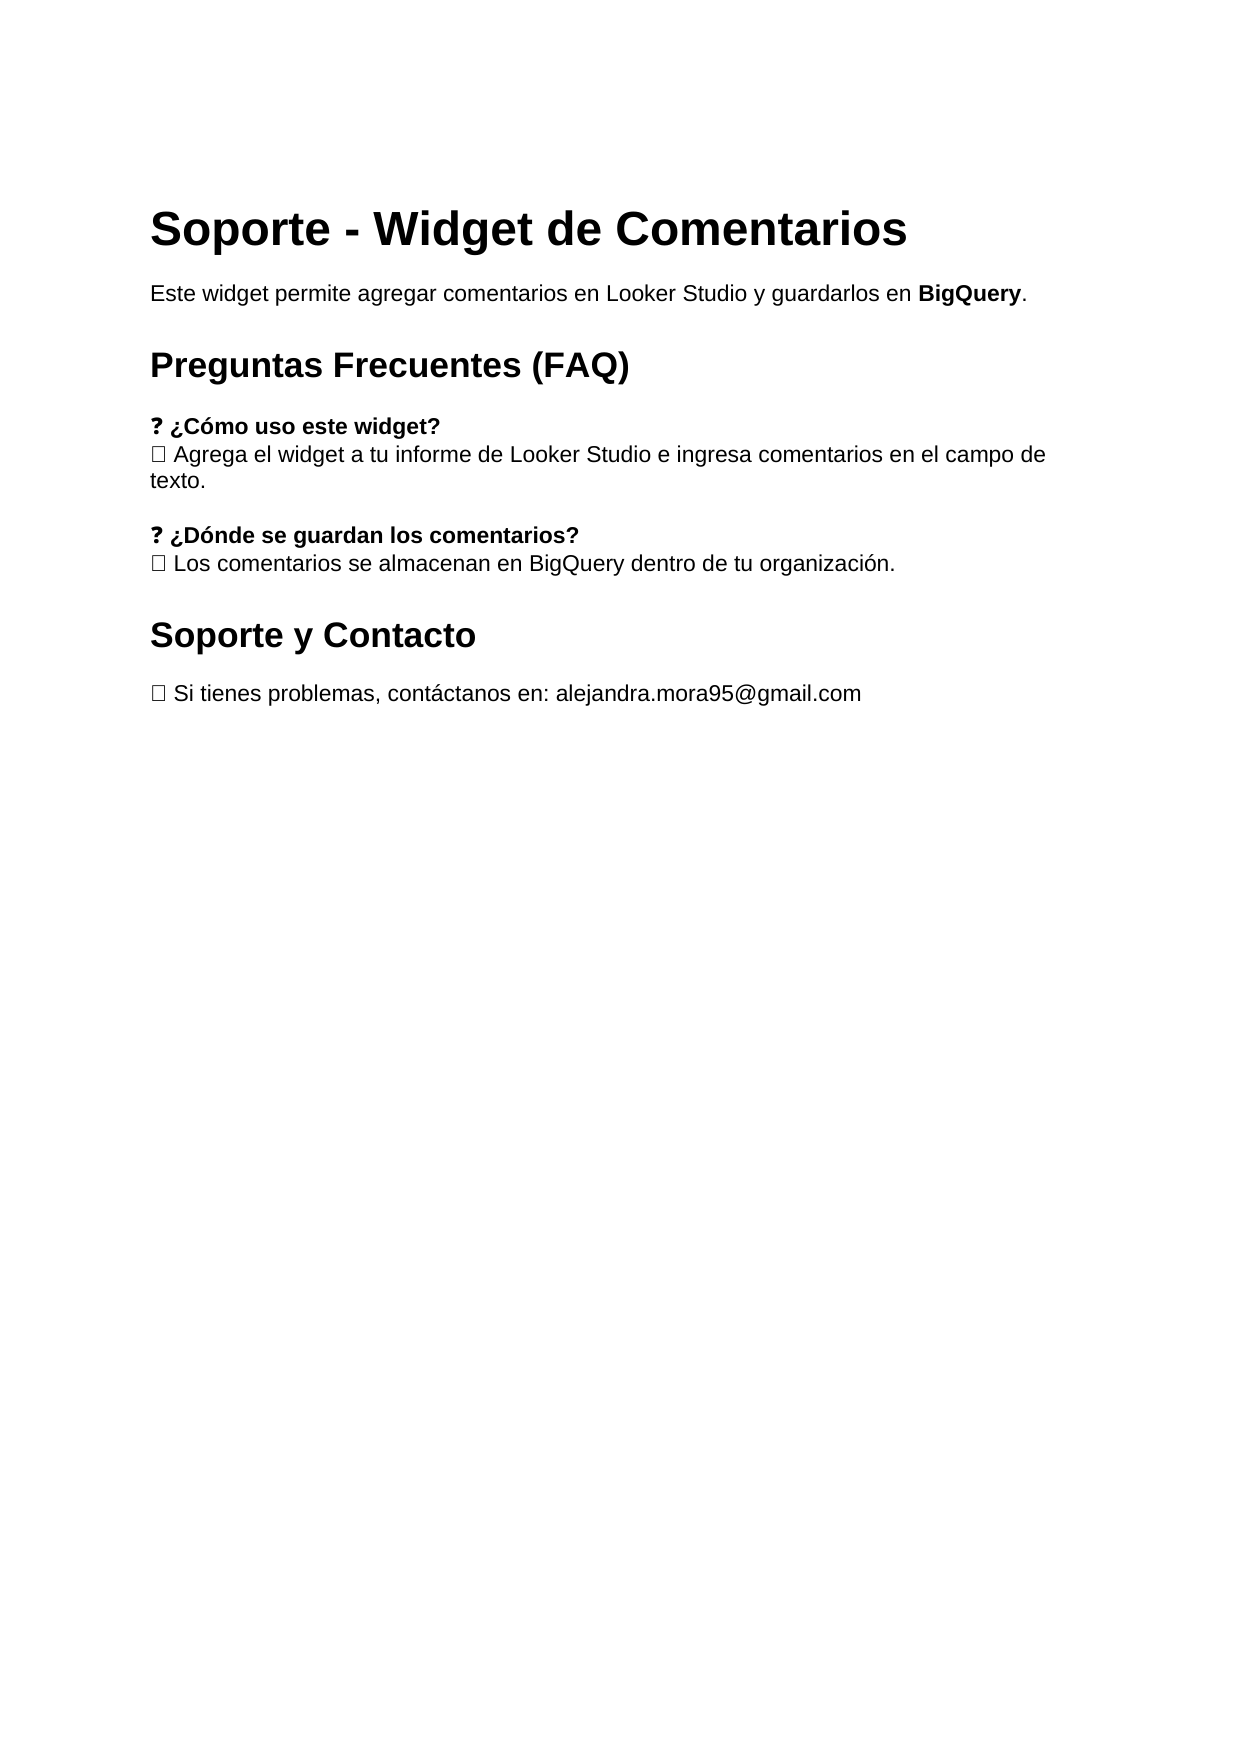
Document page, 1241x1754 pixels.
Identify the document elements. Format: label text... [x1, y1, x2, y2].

subtitle Soporte - Widget de Comentarios [150, 200, 1090, 255]
text 📧 Si tienes problemas, contáctanos en: alejandra.mora95@gmail.com [150, 679, 1090, 706]
text ❓ ¿Dónde se guardan los comentarios? 🔹 Los comentarios se almacenan en BigQuery dentro de tu organización. [150, 519, 1090, 576]
text ❓ ¿Cómo uso este widget? 🔹 Agrega el widget a tu informe de Looker Studio e ingresa comentarios en el campo de texto. [150, 410, 1090, 494]
text Este widget permite agregar comentarios en Looker Studio y guardarlos en BigQuery. [150, 280, 1090, 306]
subtitle Soporte y Contacto [150, 614, 1090, 654]
subtitle Preguntas Frecuentes (FAQ) [150, 344, 1090, 385]
